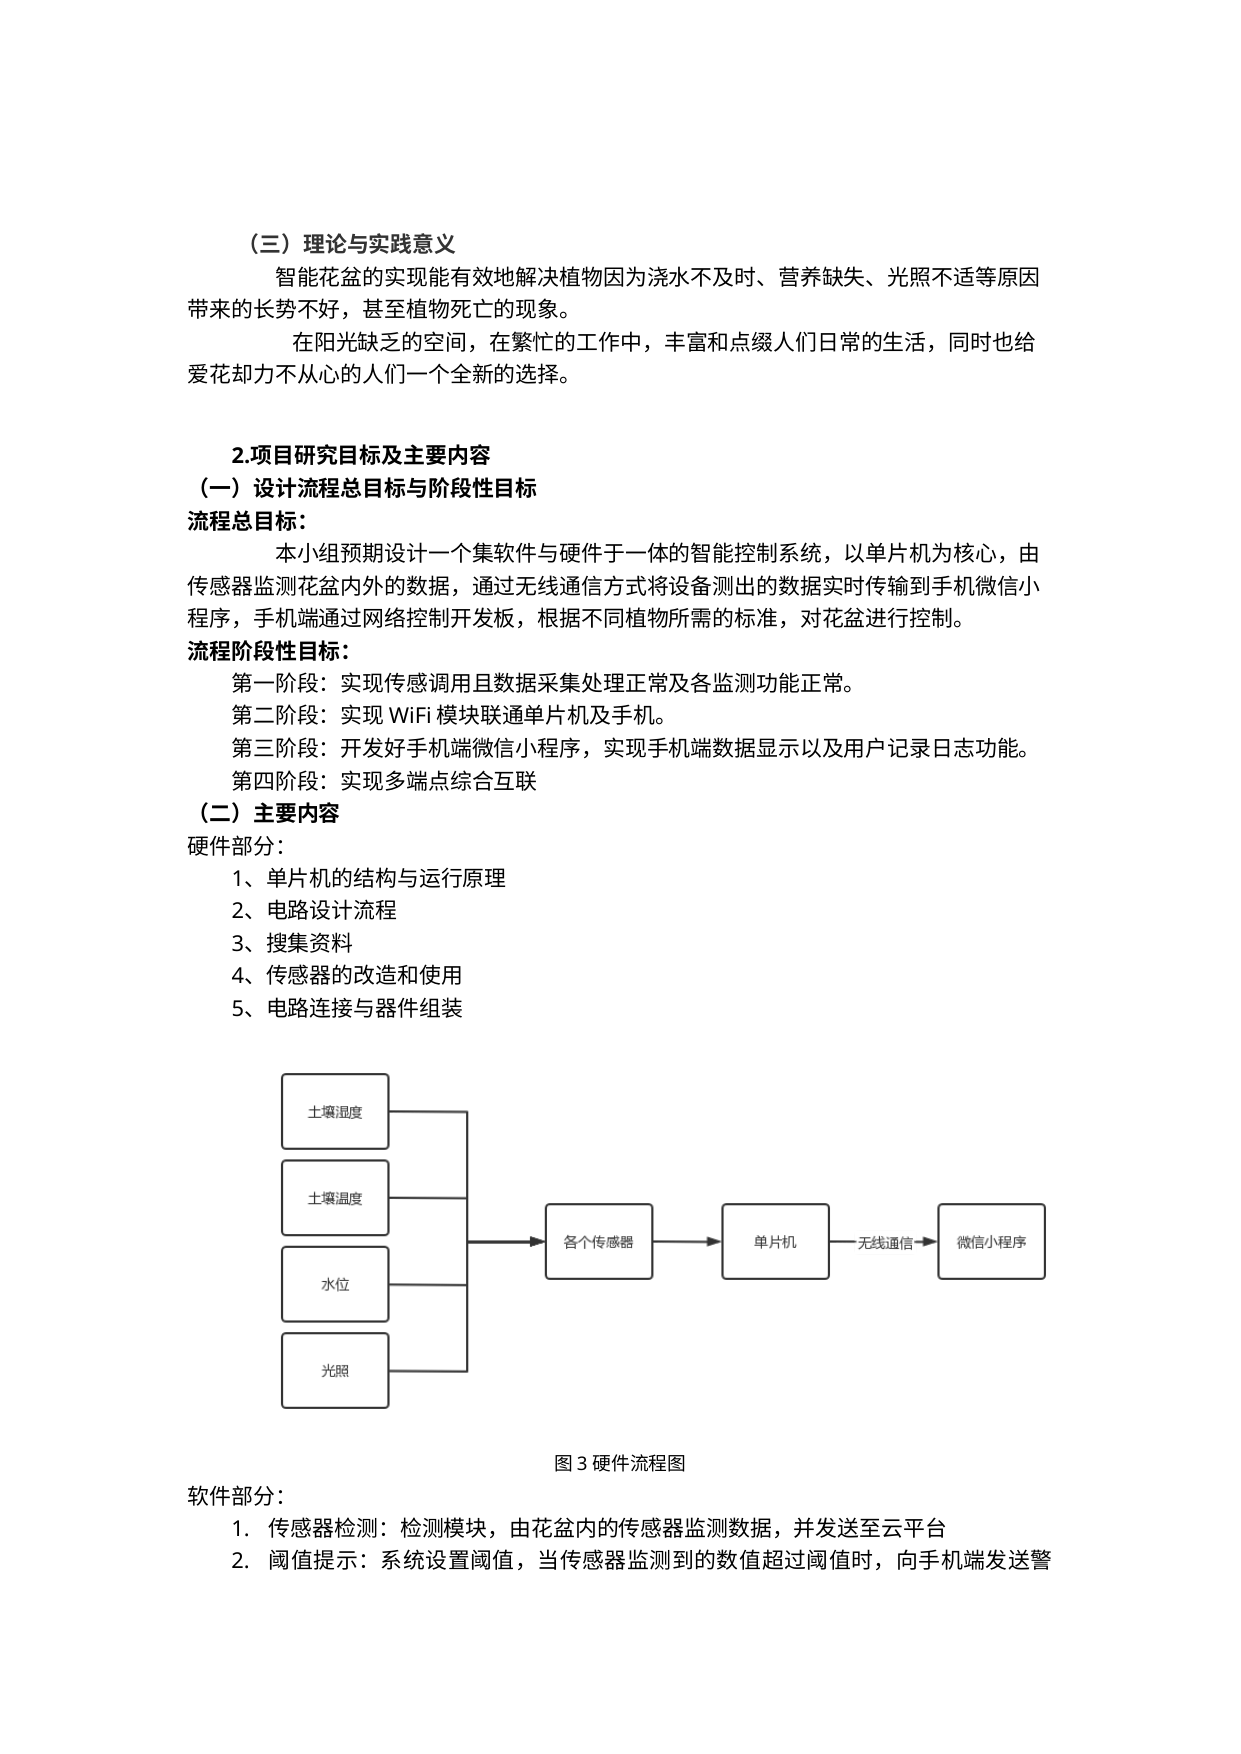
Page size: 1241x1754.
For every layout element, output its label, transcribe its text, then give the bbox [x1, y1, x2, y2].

text 第二阶段：实现WiFi模块联通单片机及手机。 [187, 698, 1053, 731]
text 第三阶段：开发好手机端微信小程序，实现手机端数据显示以及用户记录日志功能。 [187, 731, 1053, 763]
text 2.项目研究目标及主要内容 [187, 438, 1053, 471]
list 电路连接与器件组装 [231, 991, 1053, 1023]
text 在阳光缺乏的空间，在繁忙的工作中，丰富和点缀人们日常的生活，同时也给爱花却力不从心的人们一个全新的选择。 [187, 324, 1053, 389]
text 第一阶段：实现传感调用且数据采集处理正常及各监测功能正常。 [187, 666, 1053, 698]
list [231, 1543, 1053, 1576]
text 第四阶段：实现多端点综合互联 [187, 763, 1053, 796]
list 传感器的改造和使用 [231, 958, 1053, 991]
text 硬件部分： [187, 828, 1053, 861]
text 软件部分： [187, 1478, 1053, 1511]
list 单片机的结构与运行原理 [231, 861, 1053, 893]
list 搜集资料 [231, 926, 1053, 958]
list 传感器检测：检测模块，由花盆内的传感器监测数据，并发送至云平台 [231, 1511, 1053, 1543]
picture [231, 1023, 1079, 1442]
text （一）设计流程总目标与阶段性目标 [187, 471, 1053, 503]
text 智能花盆的实现能有效地解决植物因为浇水不及时、营养缺失、光照不适等原因带来的长势不好，甚至植物死亡的现象。 [187, 259, 1053, 324]
list 图3 硬件流程图 [187, 1446, 1053, 1478]
text 流程总目标： [187, 503, 1053, 536]
text （二）主要内容 [187, 796, 1053, 828]
text 本小组预期设计一个集软件与硬件于一体的智能控制系统，以单片机为核心，由传感器监测花盆内外的数据，通过无线通信方式将设备测出的数据实时传输到手机微信小程序，手机端通过网络控制开发板，根据不同植物所需的标准，对花盆进行控制。 [187, 536, 1053, 633]
text 流程阶段性目标： [187, 633, 1053, 666]
list 电路设计流程 [231, 893, 1053, 926]
text （三）理论与实践意义 [187, 227, 1053, 259]
